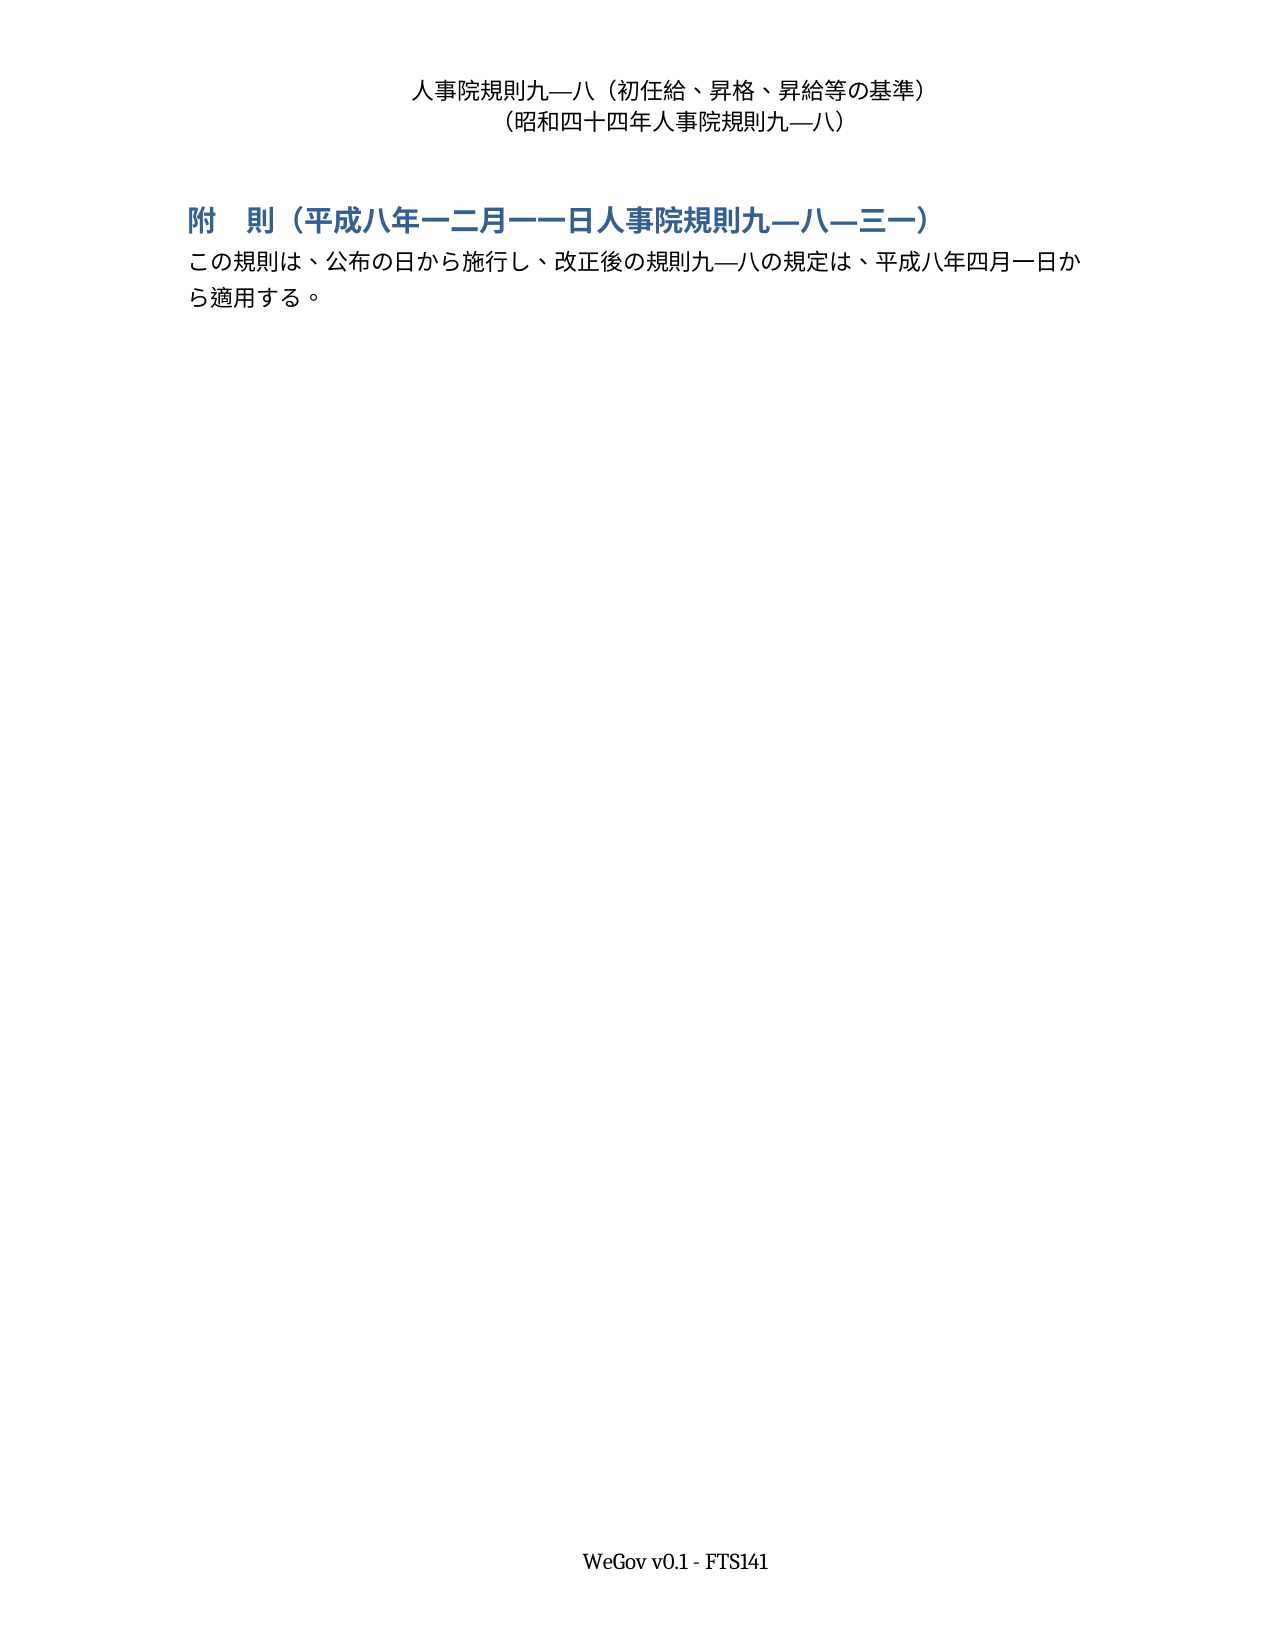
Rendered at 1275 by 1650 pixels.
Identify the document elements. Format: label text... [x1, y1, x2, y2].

text この規則は、公布の日から施行し、改正後の規則九―八の規定は、平成八年四月一日から適用する。 [187, 246, 1087, 313]
subtitle 附 則（平成八年一二月一一日人事院規則九―八―三一） [187, 200, 1087, 240]
